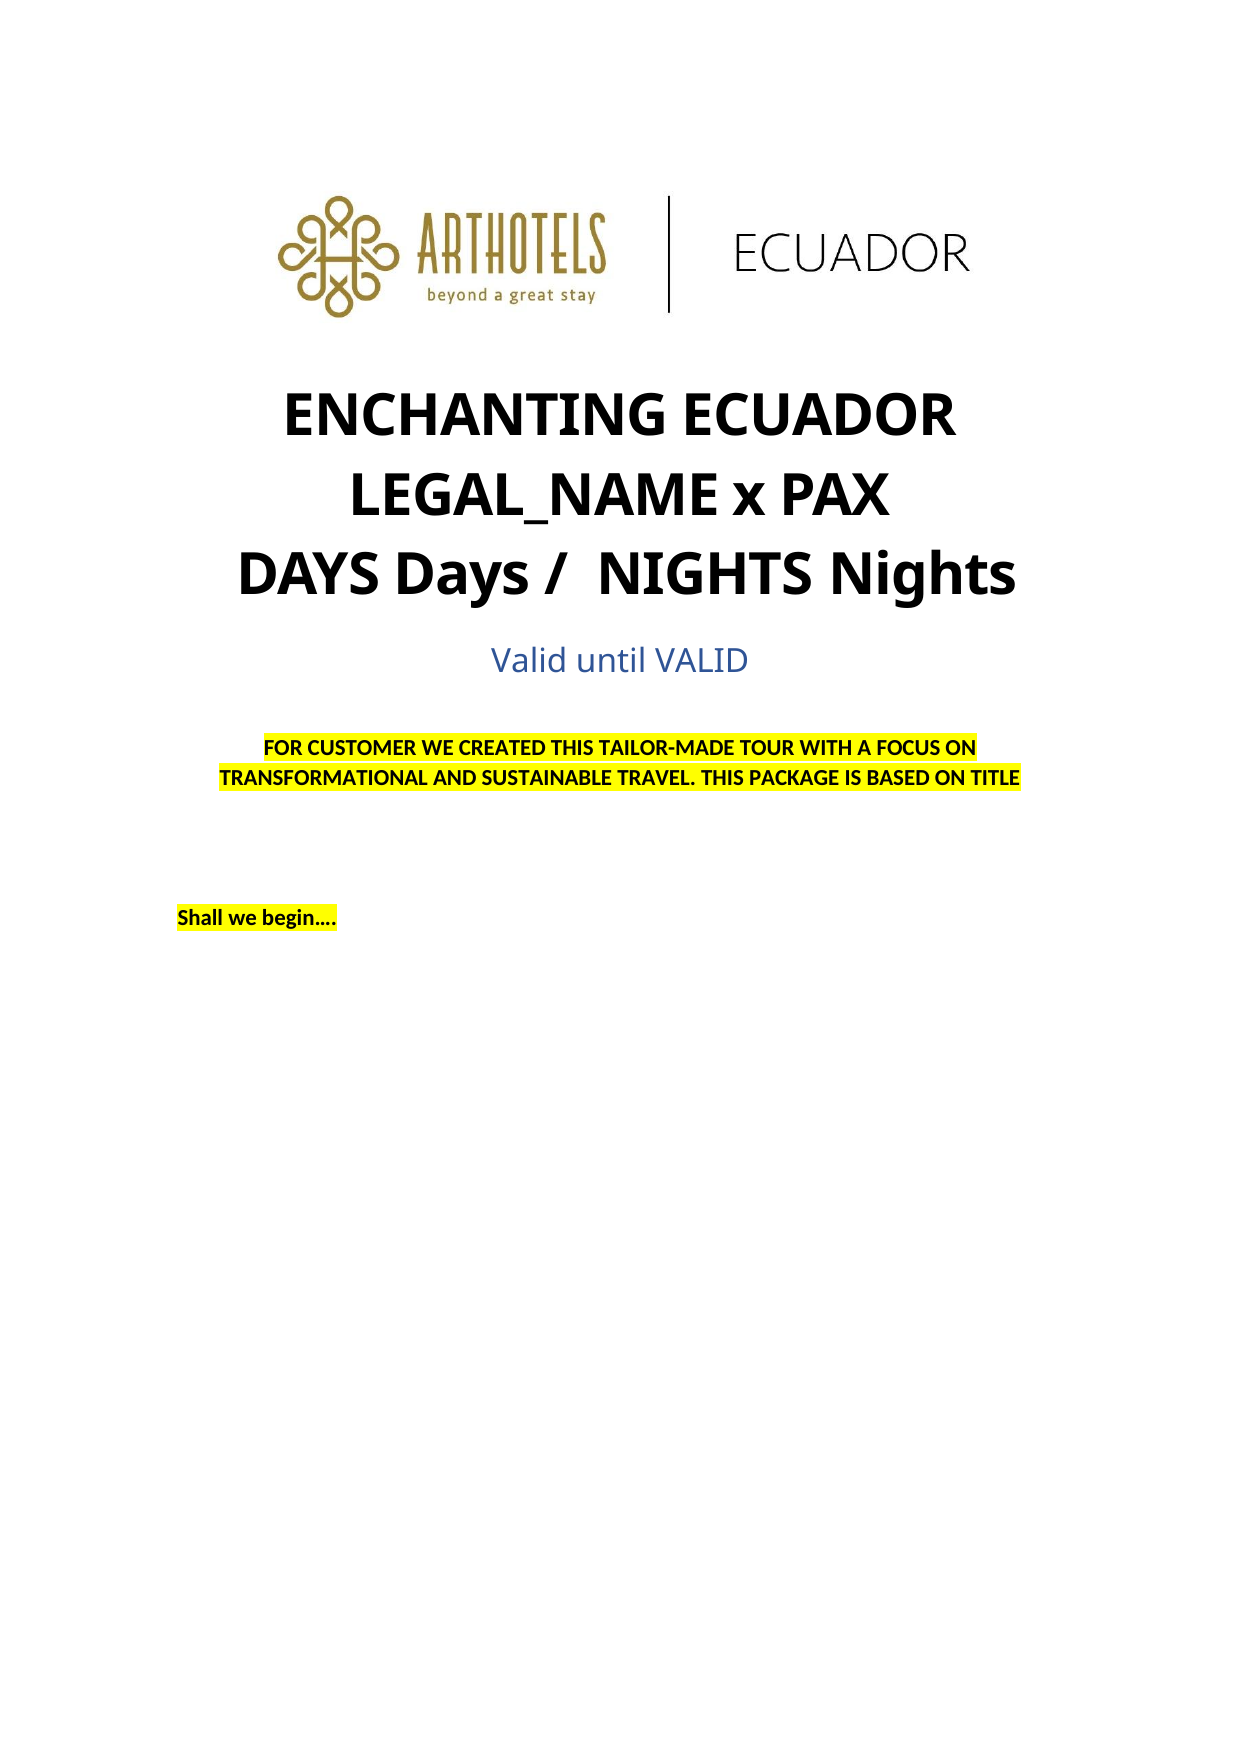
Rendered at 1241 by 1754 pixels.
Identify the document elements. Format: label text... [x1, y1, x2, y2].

subtitle Valid until VALID [177, 637, 1063, 682]
title ENCHANTING ECUADOR [177, 373, 1063, 453]
title DAYS Days / NIGHTS Nights [177, 532, 1063, 612]
text FOR CUSTOMER WE CREATED THIS TAILOR-MADE TOUR WITH A FOCUS ON TRANSFORMATIONAL AND SUSTAINABLE TRAVEL. THIS PACKAGE IS BASED ON TITLE [177, 733, 1063, 791]
title LEGAL_NAME x PAX [177, 453, 1063, 532]
picture [177, 147, 1063, 355]
text Shall we begin…. [177, 903, 1063, 931]
